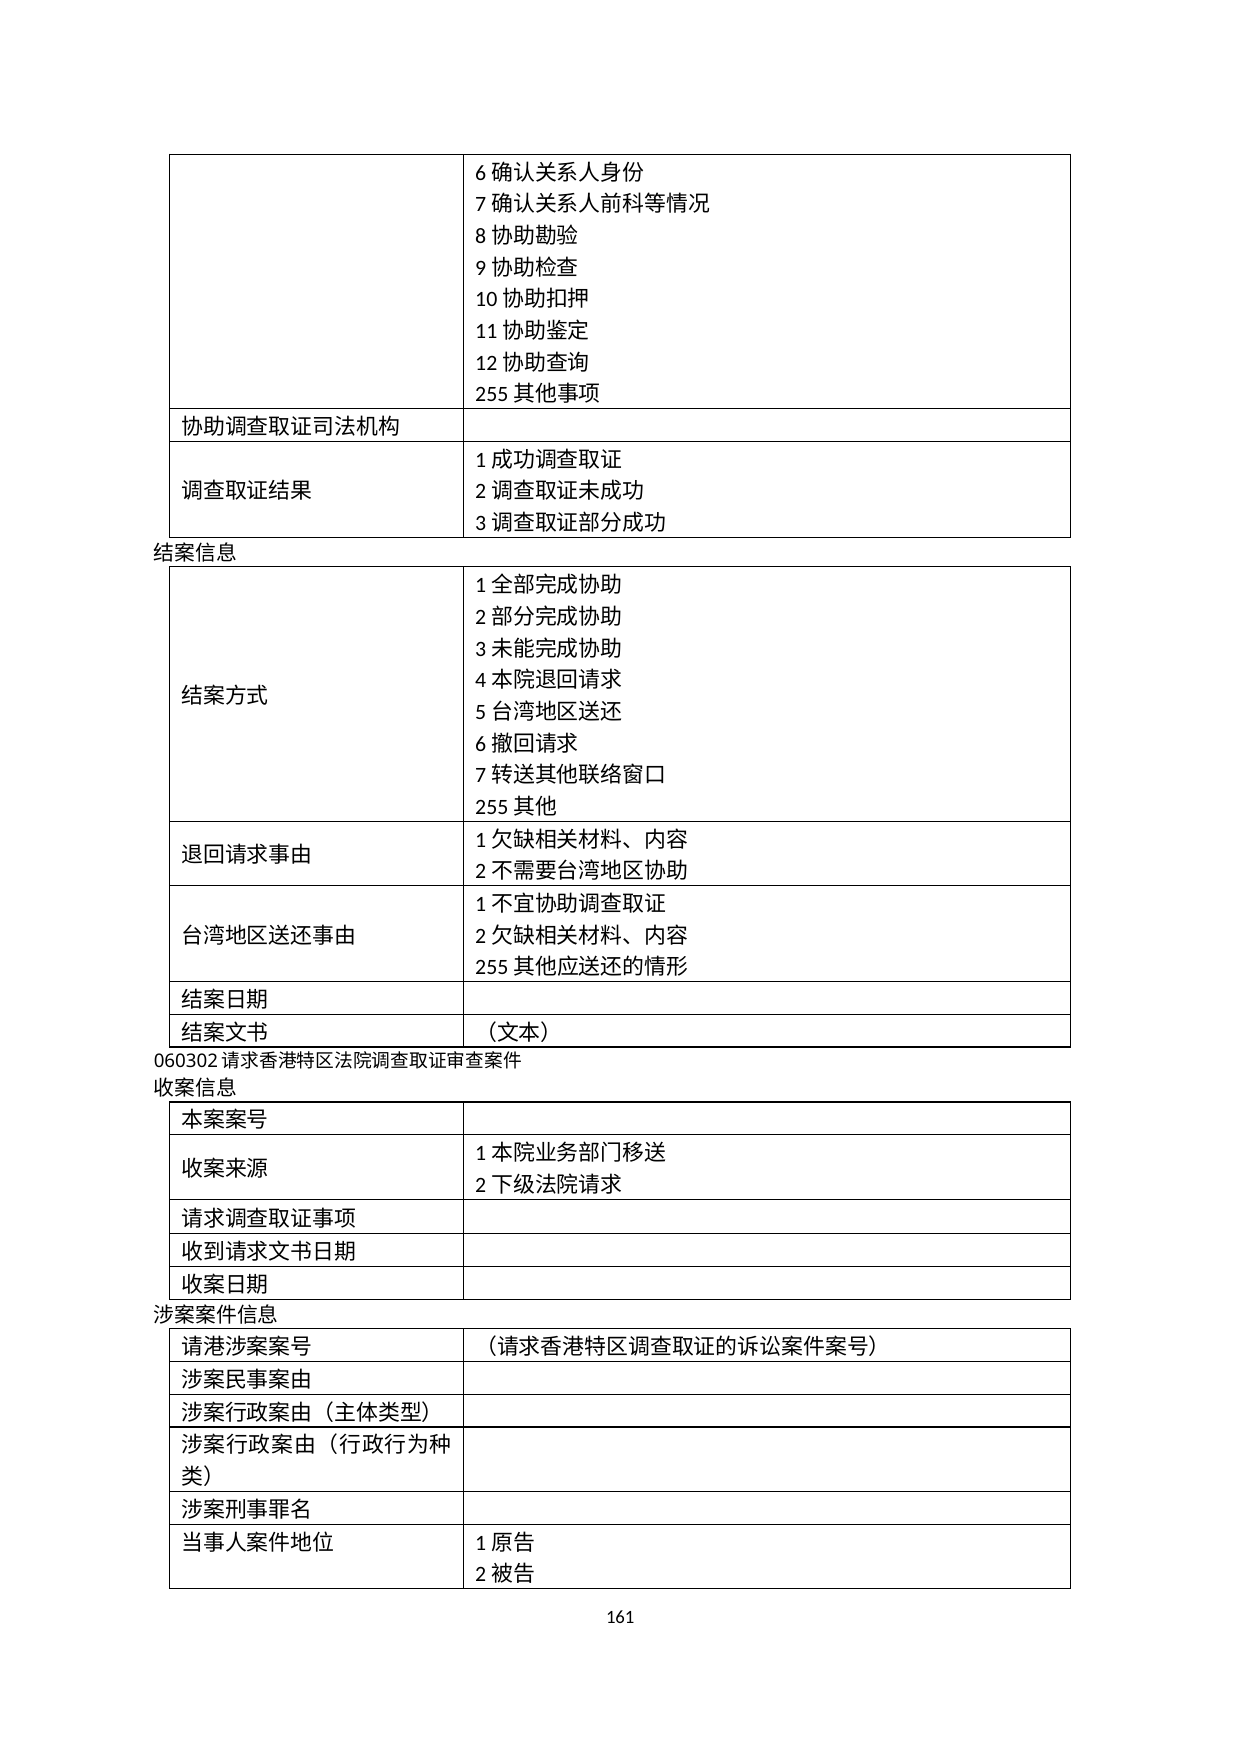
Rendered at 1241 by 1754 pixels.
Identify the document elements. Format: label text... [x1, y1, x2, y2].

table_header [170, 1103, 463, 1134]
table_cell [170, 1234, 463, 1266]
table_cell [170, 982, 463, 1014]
subtitle 涉案案件信息 [153, 1300, 1087, 1328]
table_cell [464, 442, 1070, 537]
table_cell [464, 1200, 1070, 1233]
subtitle 收案信息 [153, 1073, 1087, 1101]
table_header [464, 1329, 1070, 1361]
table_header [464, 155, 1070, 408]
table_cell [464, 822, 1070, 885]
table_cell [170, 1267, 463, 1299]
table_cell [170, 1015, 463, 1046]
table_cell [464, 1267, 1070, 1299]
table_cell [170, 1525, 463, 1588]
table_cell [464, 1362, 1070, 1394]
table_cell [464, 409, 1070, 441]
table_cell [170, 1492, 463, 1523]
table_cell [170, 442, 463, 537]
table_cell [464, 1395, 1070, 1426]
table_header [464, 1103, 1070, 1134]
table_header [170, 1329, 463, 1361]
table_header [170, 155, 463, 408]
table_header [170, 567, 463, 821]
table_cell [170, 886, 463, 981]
subtitle 060302请求香港特区法院调查取证审查案件 [153, 1047, 1087, 1073]
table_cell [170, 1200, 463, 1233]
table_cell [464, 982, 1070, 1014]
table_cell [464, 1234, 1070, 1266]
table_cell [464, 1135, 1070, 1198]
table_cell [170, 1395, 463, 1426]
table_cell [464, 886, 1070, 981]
subtitle 结案信息 [153, 538, 1087, 566]
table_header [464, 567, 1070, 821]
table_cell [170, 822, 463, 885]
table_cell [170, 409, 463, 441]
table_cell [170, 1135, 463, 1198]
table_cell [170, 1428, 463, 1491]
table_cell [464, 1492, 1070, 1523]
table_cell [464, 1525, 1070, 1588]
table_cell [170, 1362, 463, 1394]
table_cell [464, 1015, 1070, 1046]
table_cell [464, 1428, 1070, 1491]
